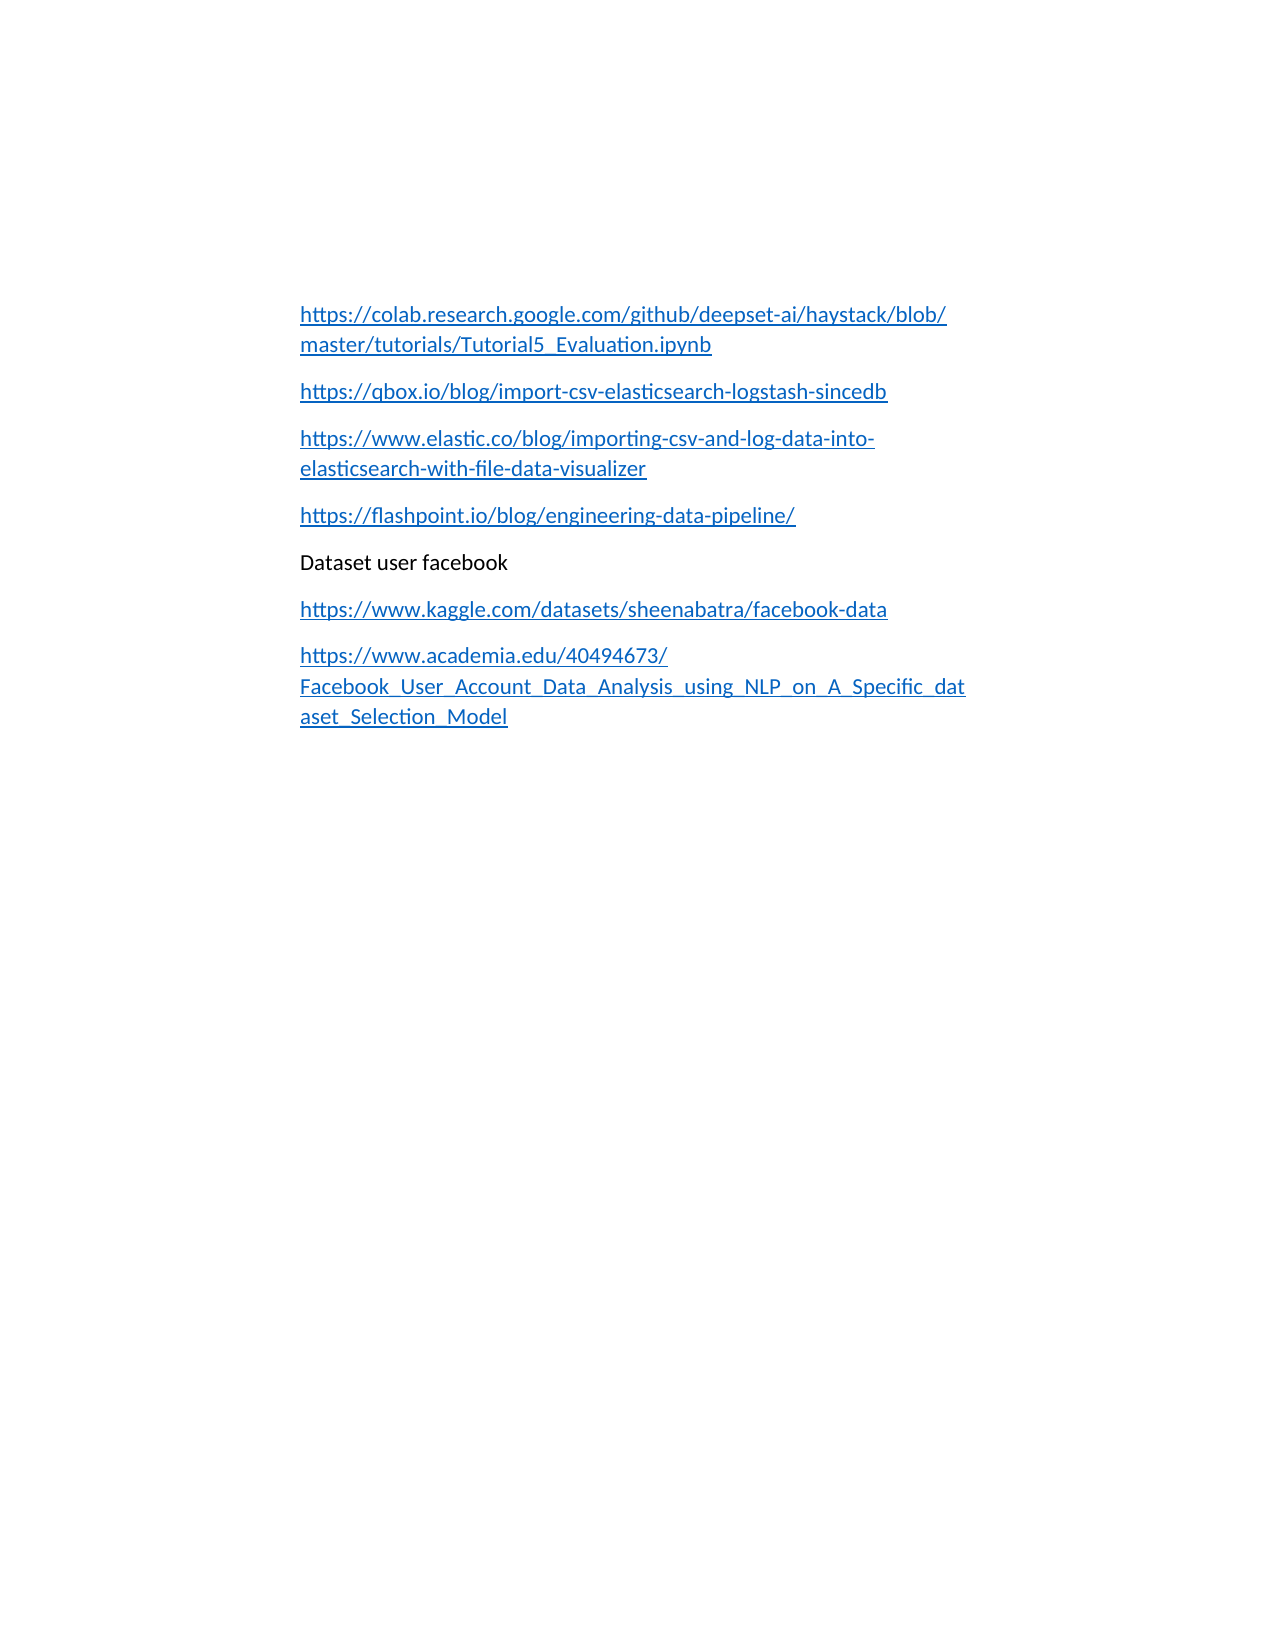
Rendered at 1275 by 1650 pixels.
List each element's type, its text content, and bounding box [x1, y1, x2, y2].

text https://www.elastic.co/blog/importing-csv-and-log-data-into-elasticsearch-with-file-data-visualizer [300, 424, 975, 482]
text https://www.kaggle.com/datasets/sheenabatra/facebook-data [300, 595, 975, 623]
text Dataset user facebook [300, 548, 975, 576]
text https://qbox.io/blog/import-csv-elasticsearch-logstash-sincedb [300, 377, 975, 405]
text https://flashpoint.io/blog/engineering-data-pipeline/ [300, 501, 975, 529]
text https://colab.research.google.com/github/deepset-ai/haystack/blob/master/tutorials/Tutorial5_Evaluation.ipynb [300, 300, 975, 358]
text https://www.academia.edu/40494673/Facebook_User_Account_Data_Analysis_using_NLP_on_A_Specific_dataset_Selection_Model [300, 642, 975, 730]
